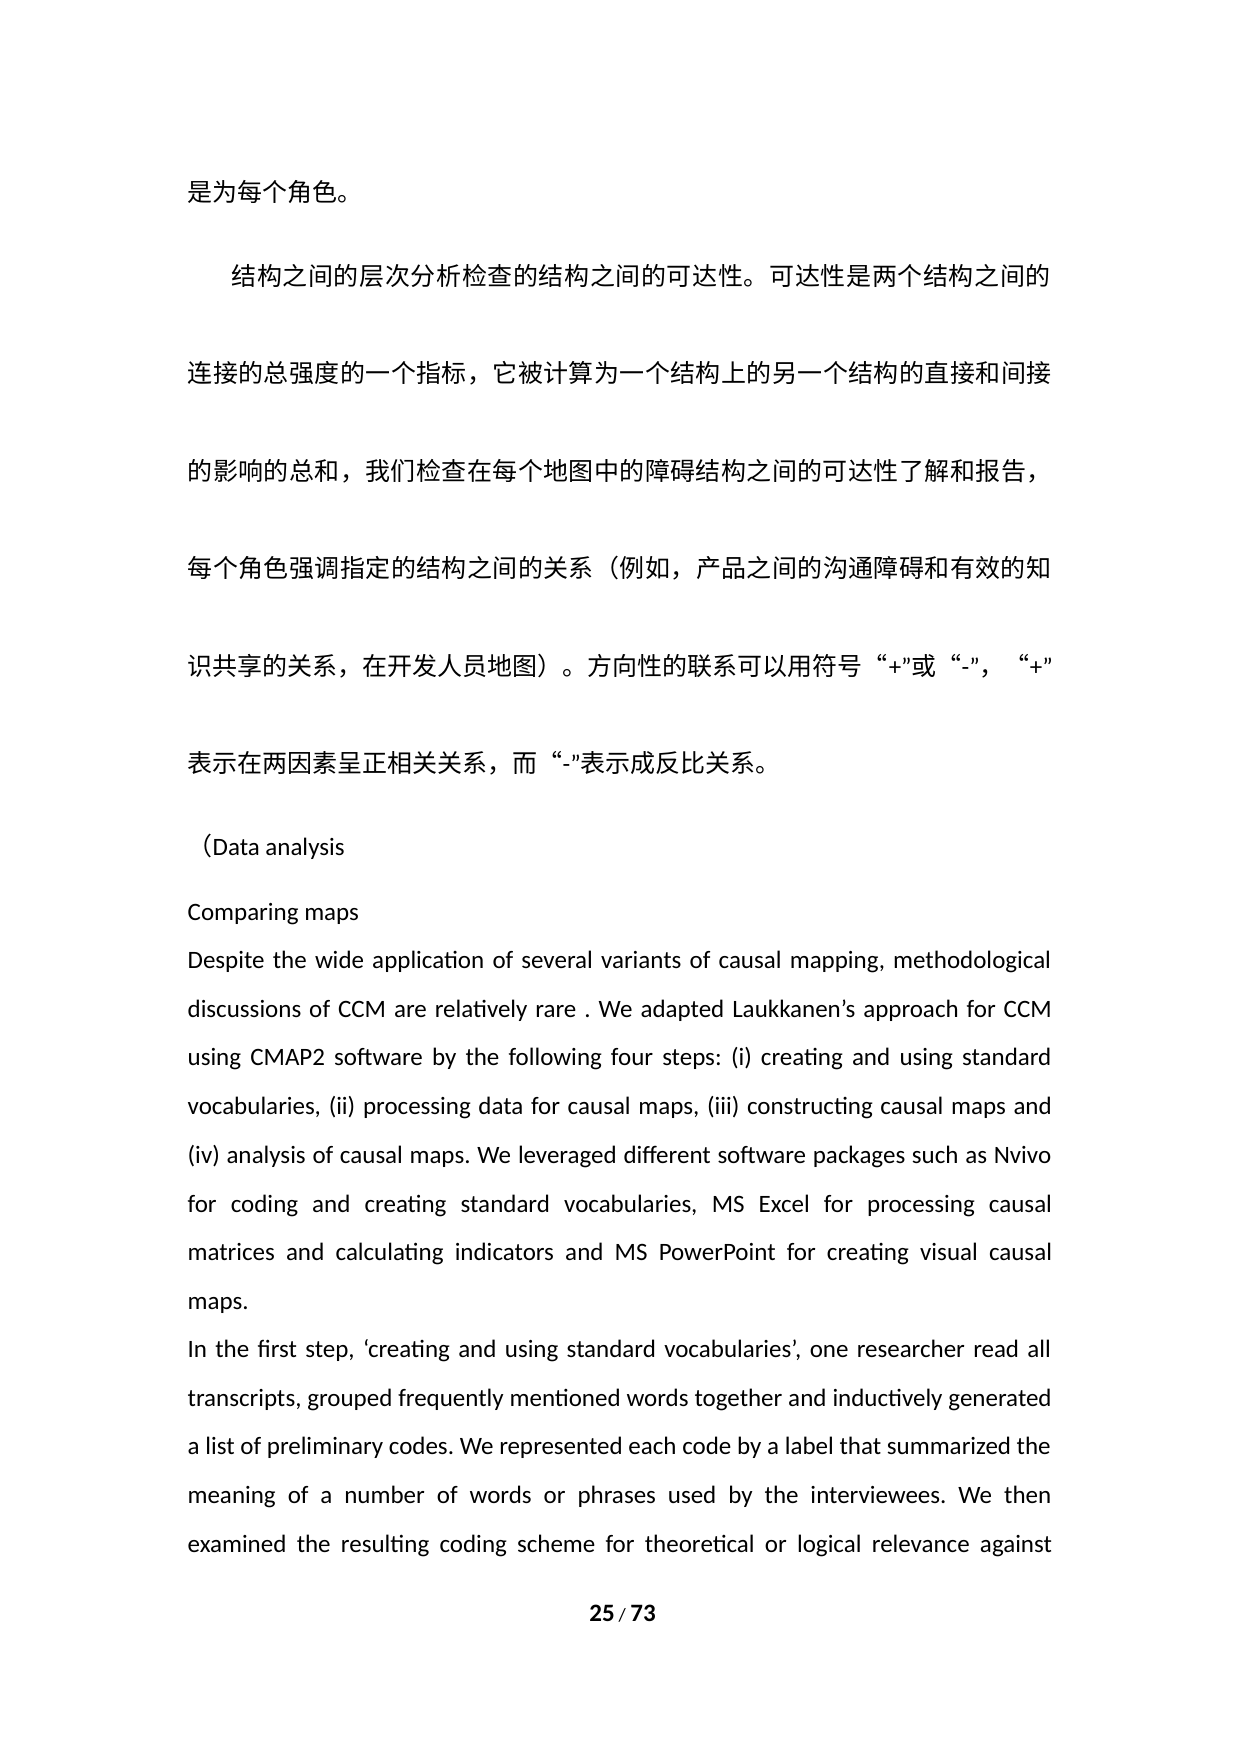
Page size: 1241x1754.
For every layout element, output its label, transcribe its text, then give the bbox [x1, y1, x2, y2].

text Despite the wide application of several variants of causal mapping, methodological discussions of CCM are relatively rare . We adapted Laukkanen’s approach for CCM using CMAP2 software by the following four steps: (i) creating and using standard vocabularies, (ii) processing data for causal maps, (iii) constructing causal maps and (iv) analysis of causal maps. We leveraged different software packages such as Nvivo for coding and creating standard vocabularies, MS Excel for processing causal matrices and calculating indicators and MS PowerPoint for creating visual causal maps. [187, 943, 1053, 1317]
text 结构之间的层次分析检查的结构之间的可达性。可达性是两个结构之间的连接的总强度的一个指标，它被计算为一个结构上的另一个结构的直接和间接的影响的总和，我们检查在每个地图中的障碍结构之间的可达性了解和报告，每个角色强调指定的结构之间的关系（例如，产品之间的沟通障碍和有效的知识共享的关系，在开发人员地图）。方向性的联系可以用符号“+”或“-”，“+”表示在两因素呈正相关关系，而“-”表示成反比关系。 [187, 242, 1053, 794]
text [187, 1332, 1053, 1559]
text （Data analysis [187, 812, 1053, 877]
text Comparing maps [187, 895, 1053, 928]
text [187, 158, 1053, 223]
